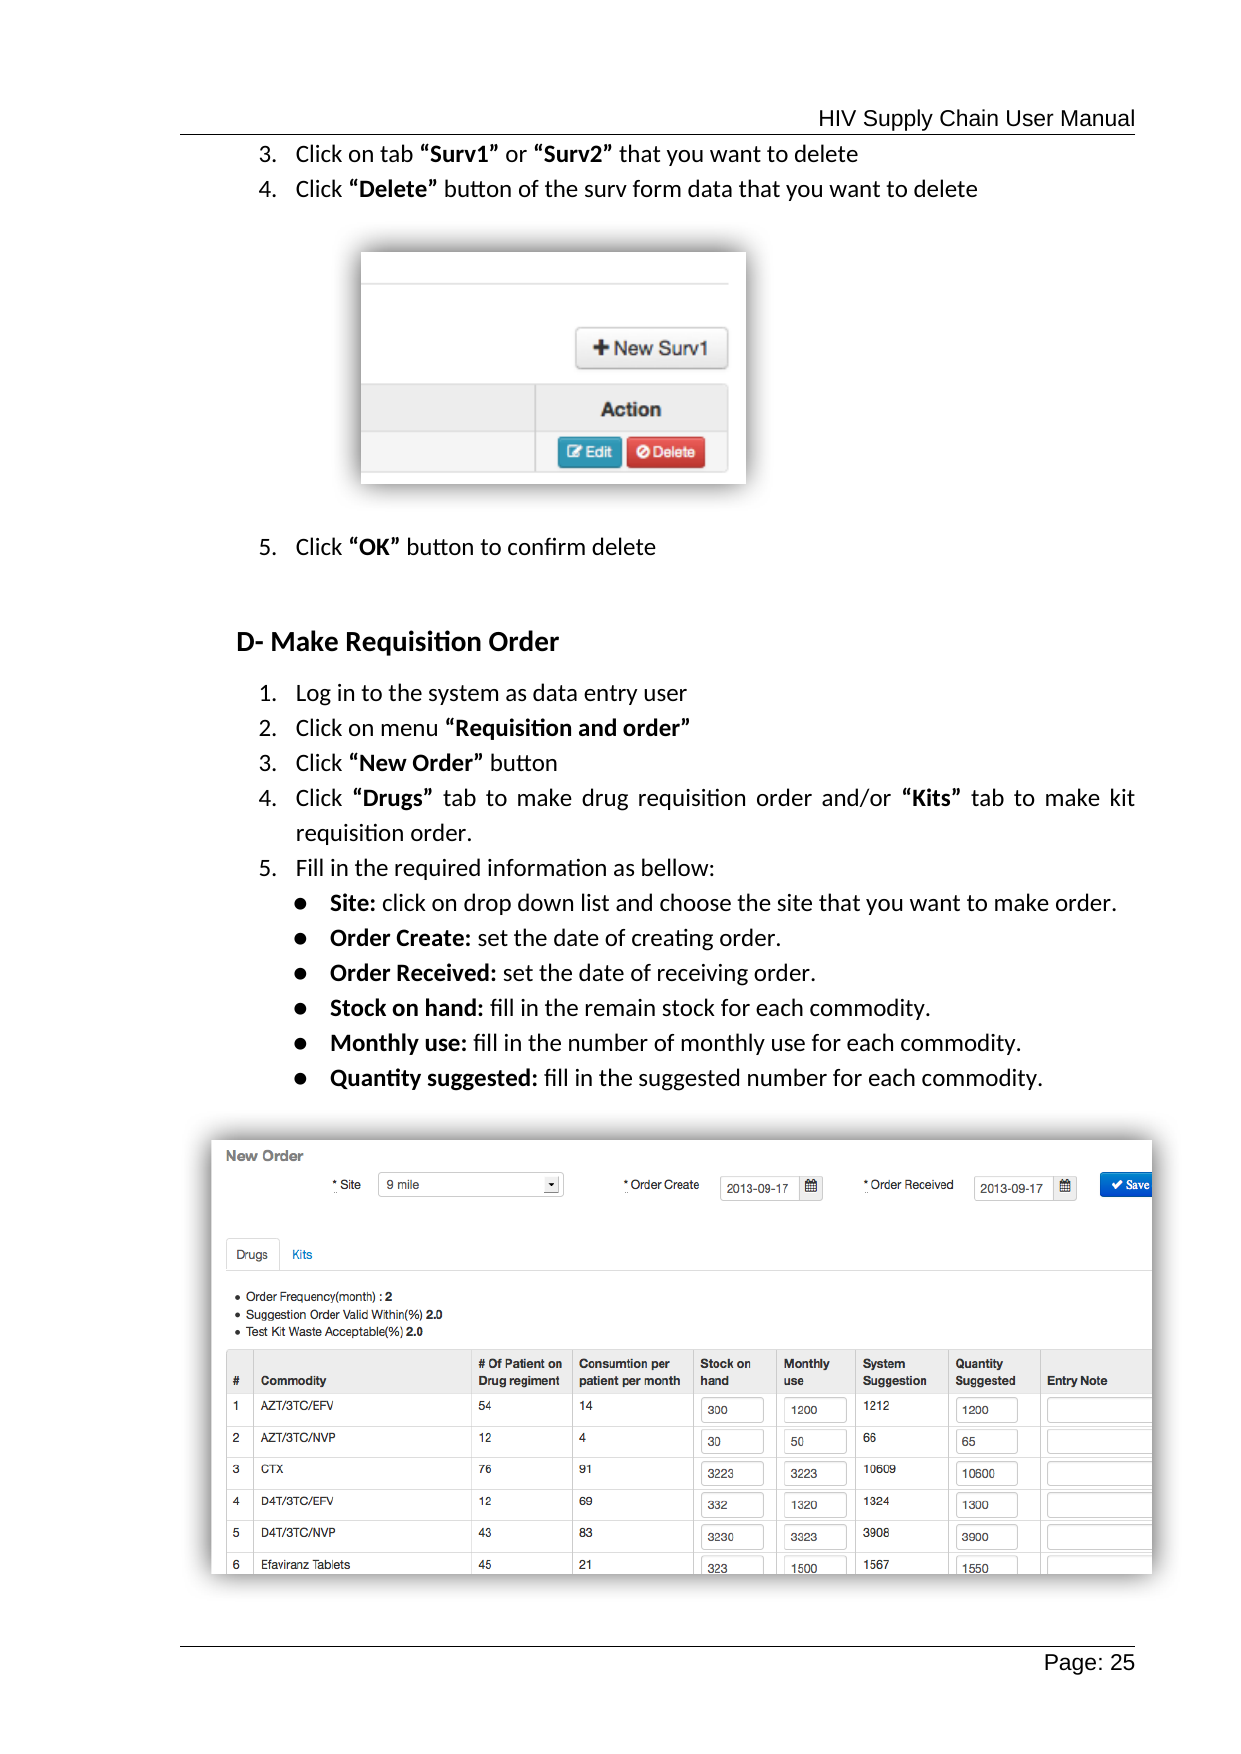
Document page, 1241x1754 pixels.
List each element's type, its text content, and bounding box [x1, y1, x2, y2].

list Click “Delete” button of the surv form data that you want to delete [258, 173, 1135, 204]
list Fill in the required information as bellow: [258, 852, 1135, 882]
list Click “Drugs” tab to make drug requisition order and/or “Kits” tab to make kit requisition order. [258, 782, 1135, 847]
list Quantity suggested: fill in the suggested number for each commodity. [293, 1062, 1135, 1092]
list Order Create: set the date of creating order. [293, 922, 1135, 952]
list Site: click on drop down list and choose the site that you want to make order. [293, 887, 1135, 917]
list Monthly use: fill in the number of monthly use for each commodity. [293, 1027, 1135, 1057]
list Click “OK” button to confirm delete [258, 531, 1135, 562]
list Order Received: set the date of receiving order. [293, 957, 1135, 987]
list Click “New Order” button [258, 747, 1135, 777]
list Click on menu “Requisition and order” [258, 712, 1135, 742]
list Stock on hand: fill in the remain stock for each commodity. [293, 992, 1135, 1022]
subtitle D- Make Requisition Order [236, 623, 1135, 659]
picture [361, 252, 746, 484]
list Click on tab “Surv1” or “Surv2” that you want to delete [258, 138, 1135, 169]
picture [211, 1140, 1152, 1574]
list Log in to the system as data entry user [258, 677, 1135, 707]
